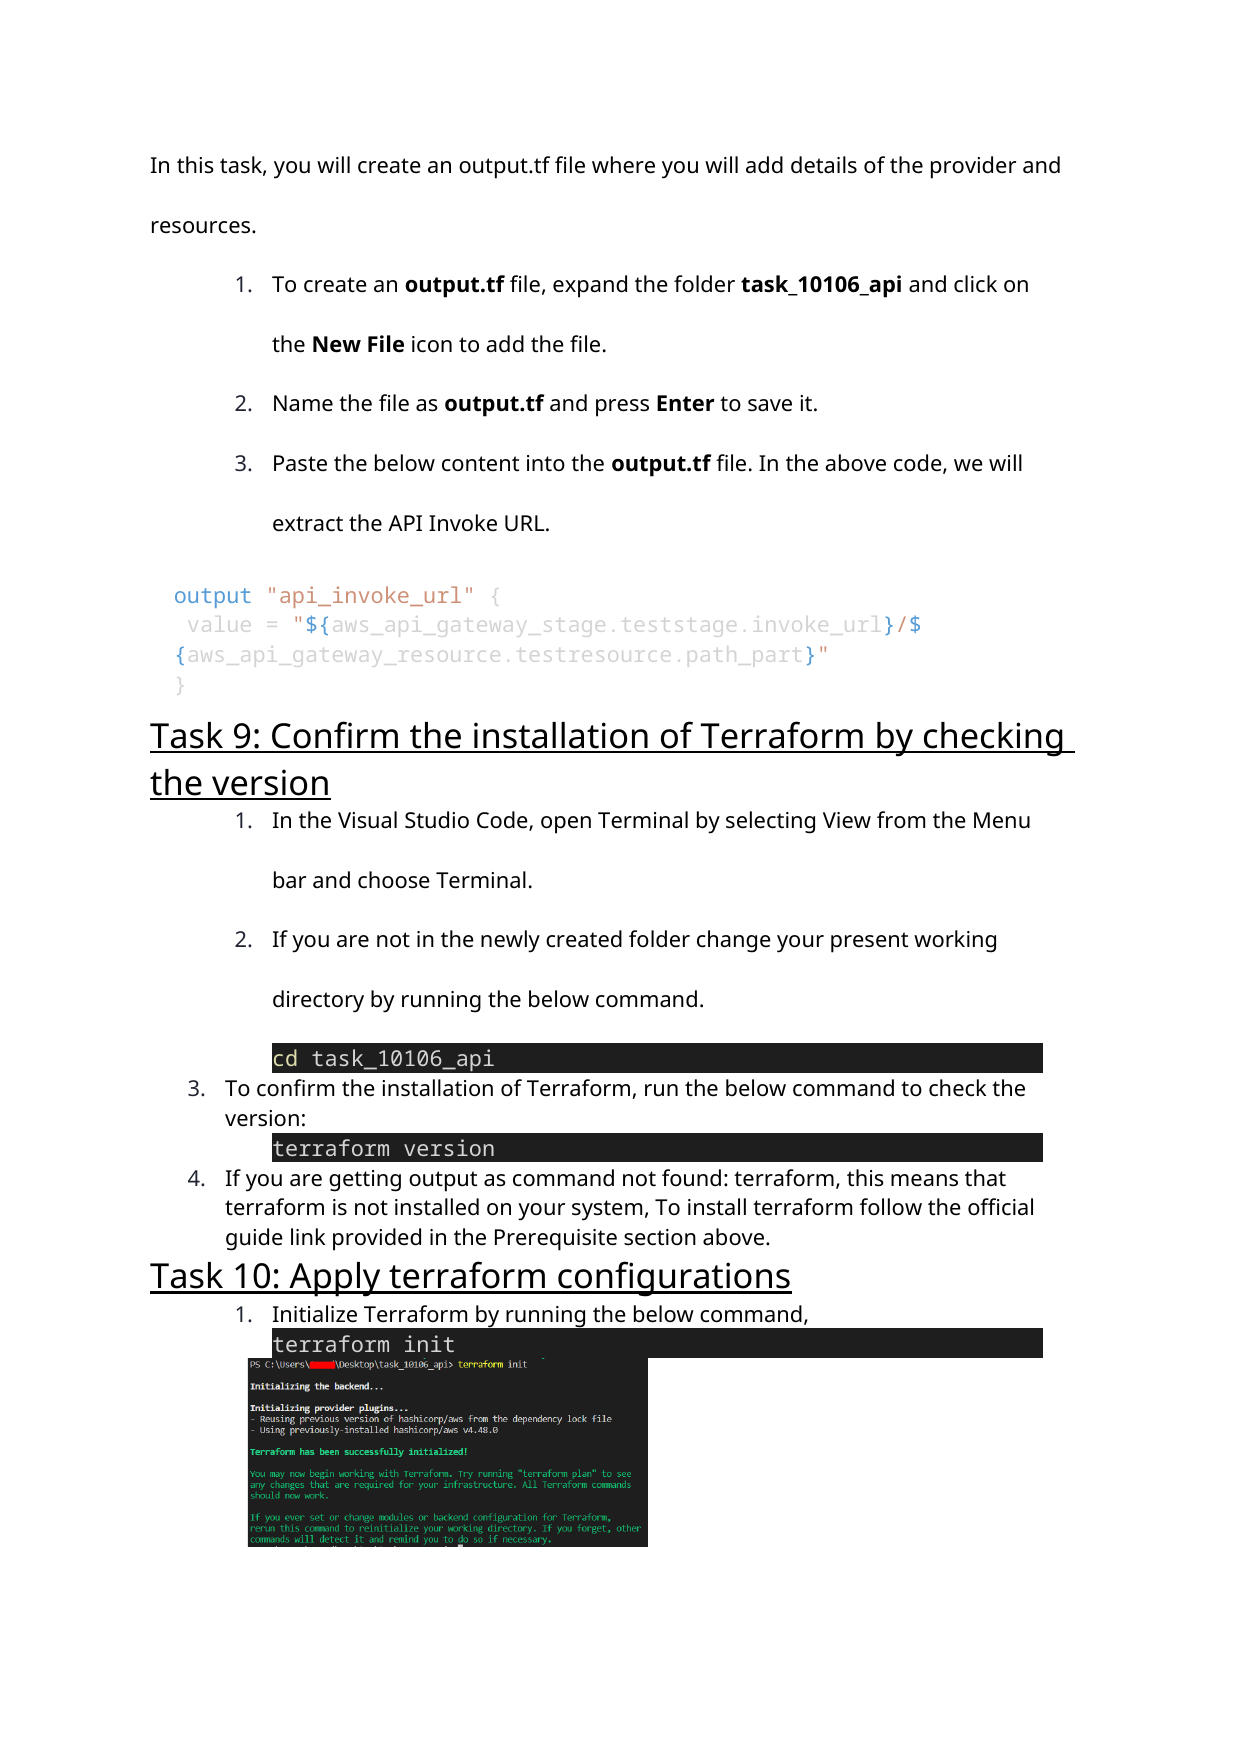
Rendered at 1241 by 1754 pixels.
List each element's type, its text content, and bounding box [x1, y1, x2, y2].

list Paste the below content into the output.tf file. In the above code, we will extract the API Invoke URL. [234, 448, 1043, 537]
list If you are getting output as command not found: terraform, this means that terraform is not installed on your system, To install terraform follow the official guide link provided in the Prerequisite section above. [187, 1162, 1043, 1252]
list Initialize Terraform by running the below command, [234, 1299, 1043, 1328]
text Task 9: Confirm the installation of Terraform by checking the version [150, 711, 1090, 805]
table_header output "api_invoke_url" { value = "${aws_api_gateway_stage.teststage.invoke_url}/${aws_api_gateway_resource.testresource.path_part}" } [150, 567, 1090, 711]
list To create an output.tf file, expand the folder task_10106_api and click on the New File icon to add the file. [234, 269, 1043, 358]
picture [247, 1358, 648, 1547]
text terraform init [272, 1328, 1043, 1358]
list To confirm the installation of Terraform, run the below command to check the version: [187, 1073, 1043, 1133]
text In this task, you will create an output.tf file where you will add details of the provider and resources. [150, 150, 1090, 239]
text cd task_10106_api [272, 1043, 1043, 1073]
text Task 10: Apply terraform configurations [150, 1252, 1090, 1299]
text terraform version [272, 1133, 1043, 1162]
list If you are not in the newly created folder change your present working directory by running the below command. [234, 924, 1043, 1013]
list In the Visual Studio Code, open Terminal by selecting View from the Menu bar and choose Terminal. [234, 805, 1043, 894]
list Name the file as output.tf and press Enter to save it. [234, 388, 1043, 418]
